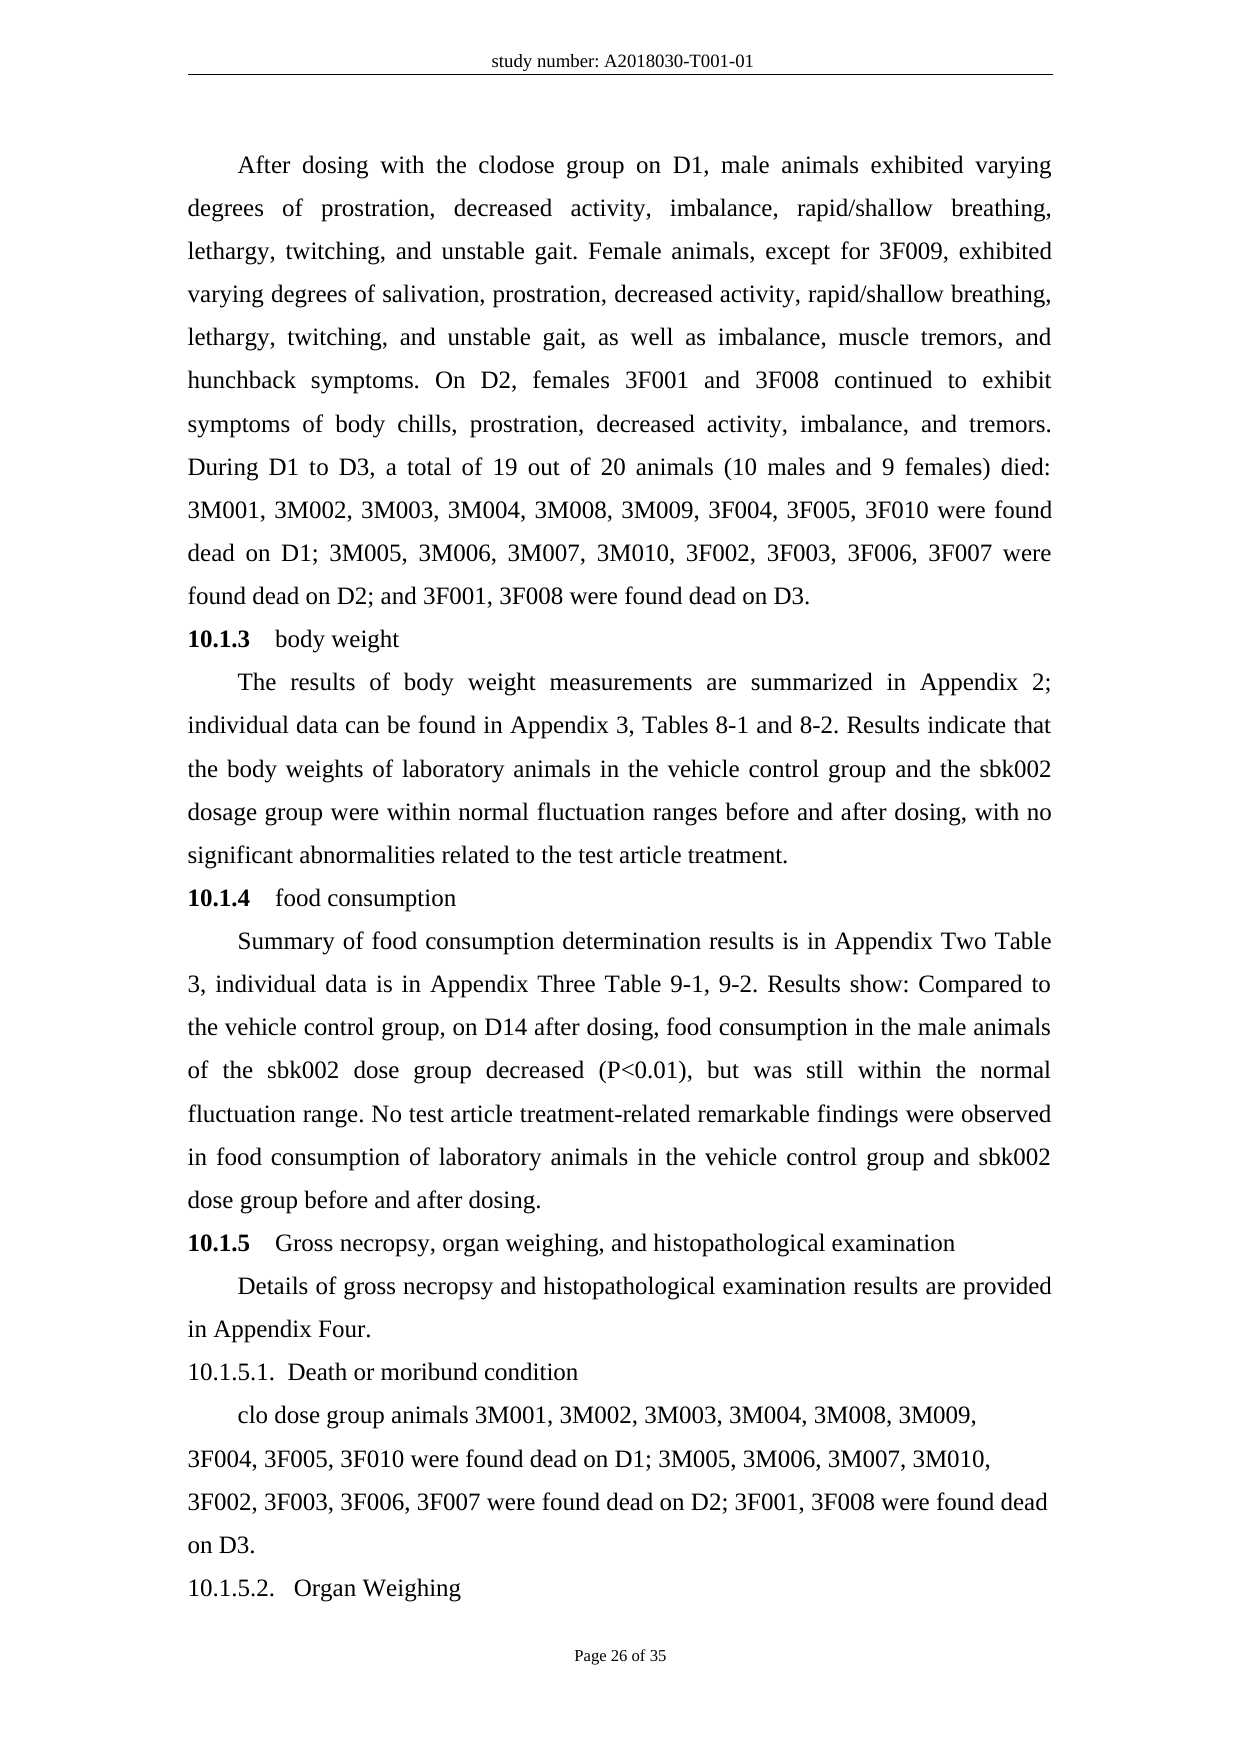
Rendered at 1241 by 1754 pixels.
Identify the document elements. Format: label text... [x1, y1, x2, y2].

text Details of gross necropsy and histopathological examination results are provided in Appendix Four. [187, 1271, 1053, 1343]
text 10.1.5.2. Organ Weighing [187, 1573, 1053, 1602]
list body weight [187, 624, 1053, 653]
list food consumption [187, 883, 1053, 912]
text Summary of food consumption determination results is in Appendix Two Table 3, individual data is in Appendix Three Table 9-1, 9-2. Results show: Compared to the vehicle control group, on D14 after dosing, food consumption in the male animals of the sbk002 dose group decreased (P<0.01), but was still within the normal fluctuation range. No test article treatment-related remarkable findings were observed in food consumption of laboratory animals in the vehicle control group and sbk002 dose group before and after dosing. [187, 926, 1053, 1214]
text 10.1.5.1. Death or moribund condition [187, 1357, 1053, 1386]
list Gross necropsy, organ weighing, and histopathological examination [187, 1228, 1053, 1257]
text After dosing with the clodose group on D1, male animals exhibited varying degrees of prostration, decreased activity, imbalance, rapid/shallow breathing, lethargy, twitching, and unstable gait. Female animals, except for 3F009, exhibited varying degrees of salivation, prostration, decreased activity, rapid/shallow breathing, lethargy, twitching, and unstable gait, as well as imbalance, muscle tremors, and hunchback symptoms. On D2, females 3F001 and 3F008 continued to exhibit symptoms of body chills, prostration, decreased activity, imbalance, and tremors. During D1 to D3, a total of 19 out of 20 animals (10 males and 9 females) died: 3M001, 3M002, 3M003, 3M004, 3M008, 3M009, 3F004, 3F005, 3F010 were found dead on D1; 3M005, 3M006, 3M007, 3M010, 3F002, 3F003, 3F006, 3F007 were found dead on D2; and 3F001, 3F008 were found dead on D3. [187, 150, 1053, 610]
text clo dose group animals 3M001, 3M002, 3M003, 3M004, 3M008, 3M009, 3F004, 3F005, 3F010 were found dead on D1; 3M005, 3M006, 3M007, 3M010, 3F002, 3F003, 3F006, 3F007 were found dead on D2; 3F001, 3F008 were found dead on D3. [187, 1401, 1053, 1559]
text The results of body weight measurements are summarized in Appendix 2; individual data can be found in Appendix 3, Tables 8-1 and 8-2. Results indicate that the body weights of laboratory animals in the vehicle control group and the sbk002 dosage group were within normal fluctuation ranges before and after dosing, with no significant abnormalities related to the test article treatment. [187, 667, 1053, 869]
